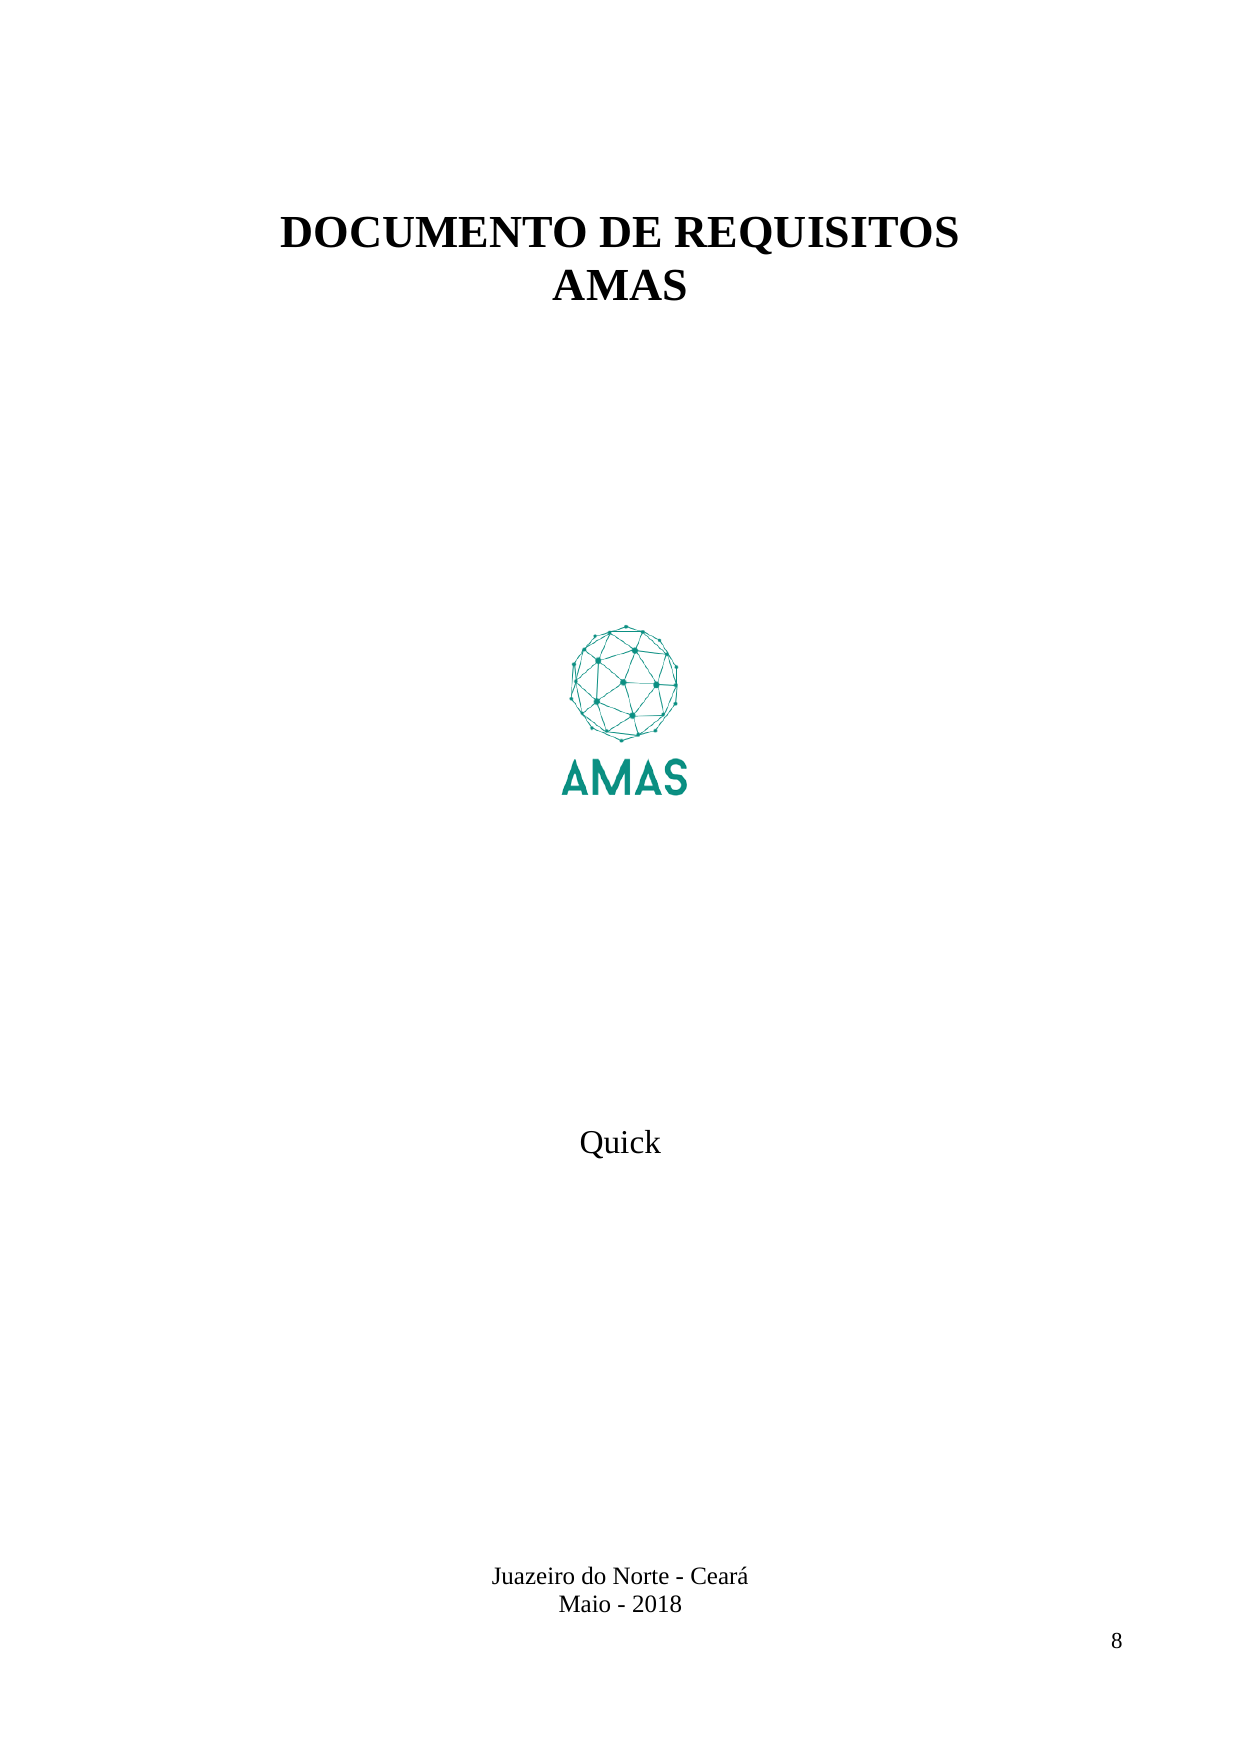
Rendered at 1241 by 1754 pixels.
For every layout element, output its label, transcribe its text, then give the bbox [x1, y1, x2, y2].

text DOCUMENTO DE REQUISITOS [118, 204, 1122, 257]
text Maio - 2018 [118, 1589, 1122, 1618]
text Quick [118, 1122, 1122, 1161]
picture [413, 511, 827, 924]
text Juazeiro do Norte - Ceará [118, 1561, 1122, 1589]
text AMAS [118, 257, 1122, 310]
